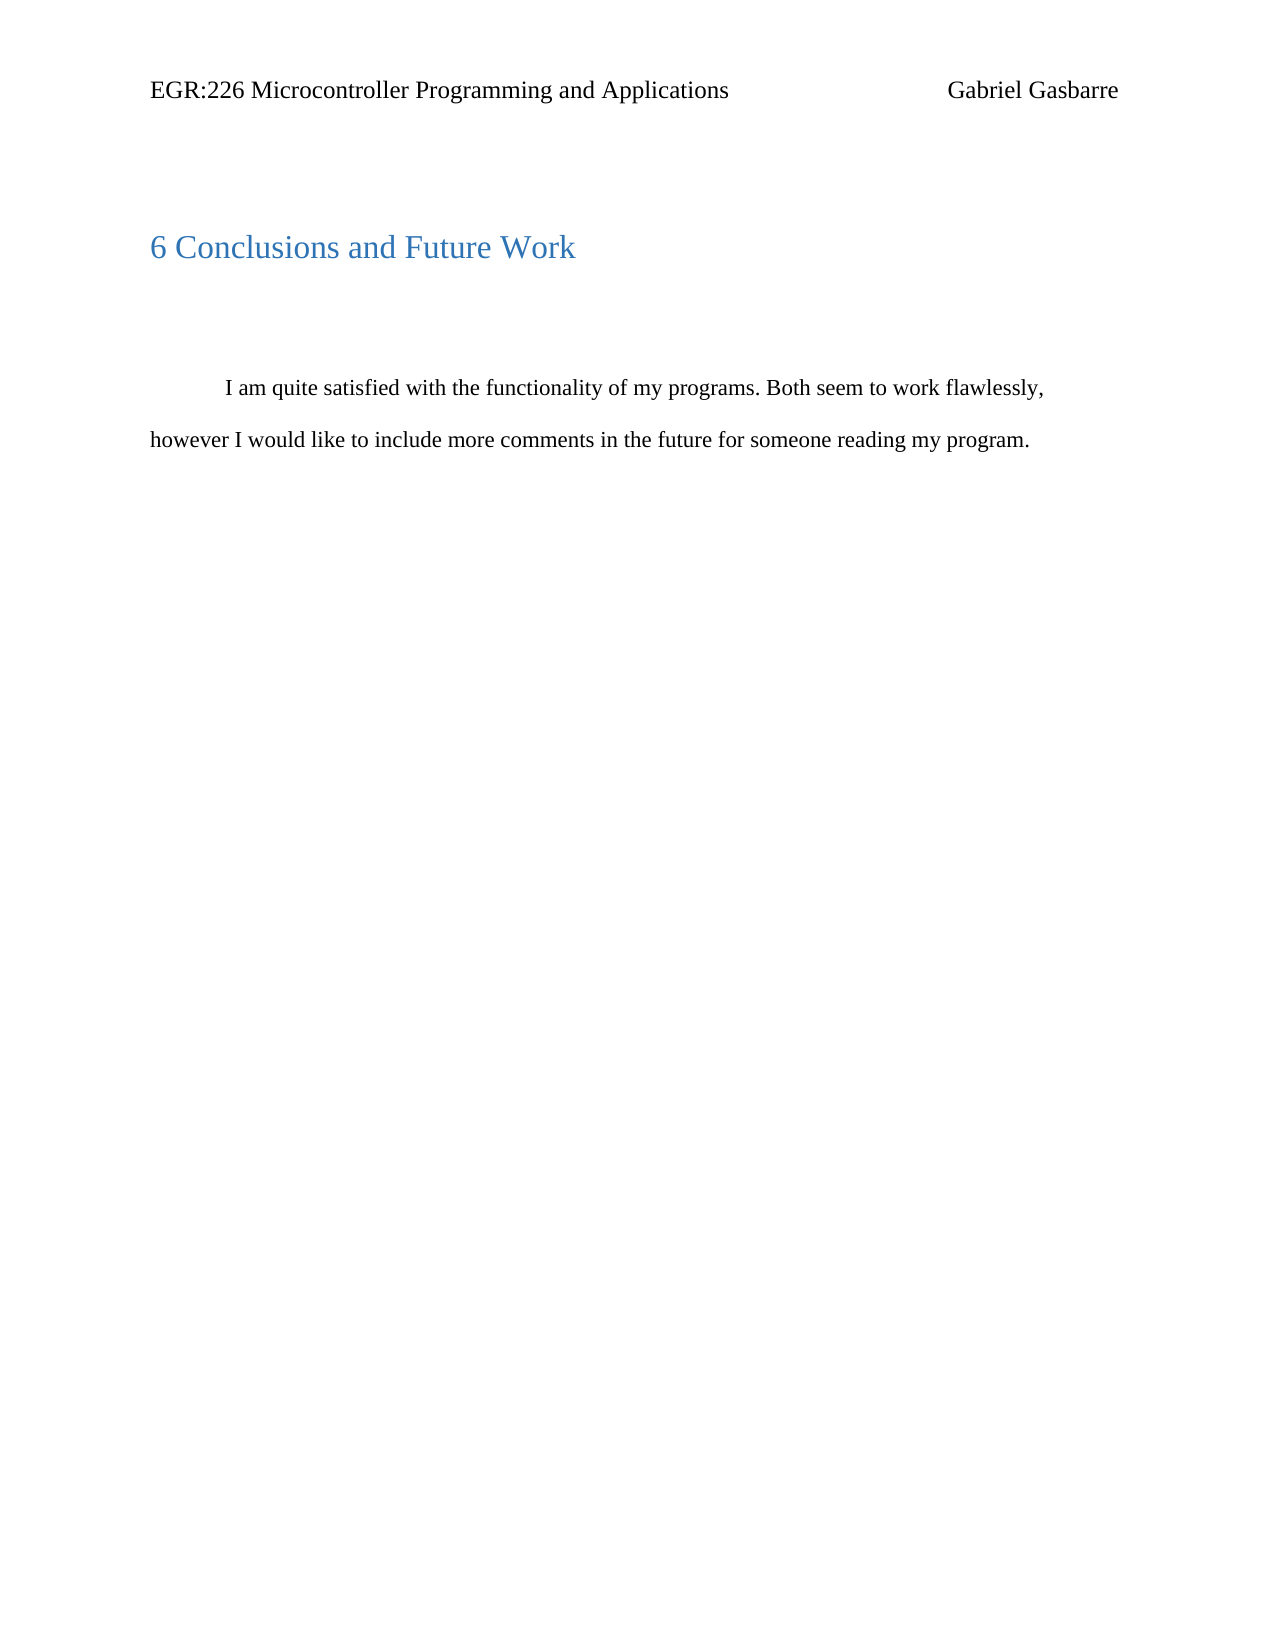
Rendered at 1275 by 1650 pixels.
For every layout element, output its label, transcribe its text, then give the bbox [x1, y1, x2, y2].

text I am quite satisfied with the functionality of my programs. Both seem to work flawlessly, however I would like to include more comments in the future for someone reading my program. [150, 374, 1125, 453]
subtitle 6 Conclusions and Future Work [150, 228, 1125, 266]
